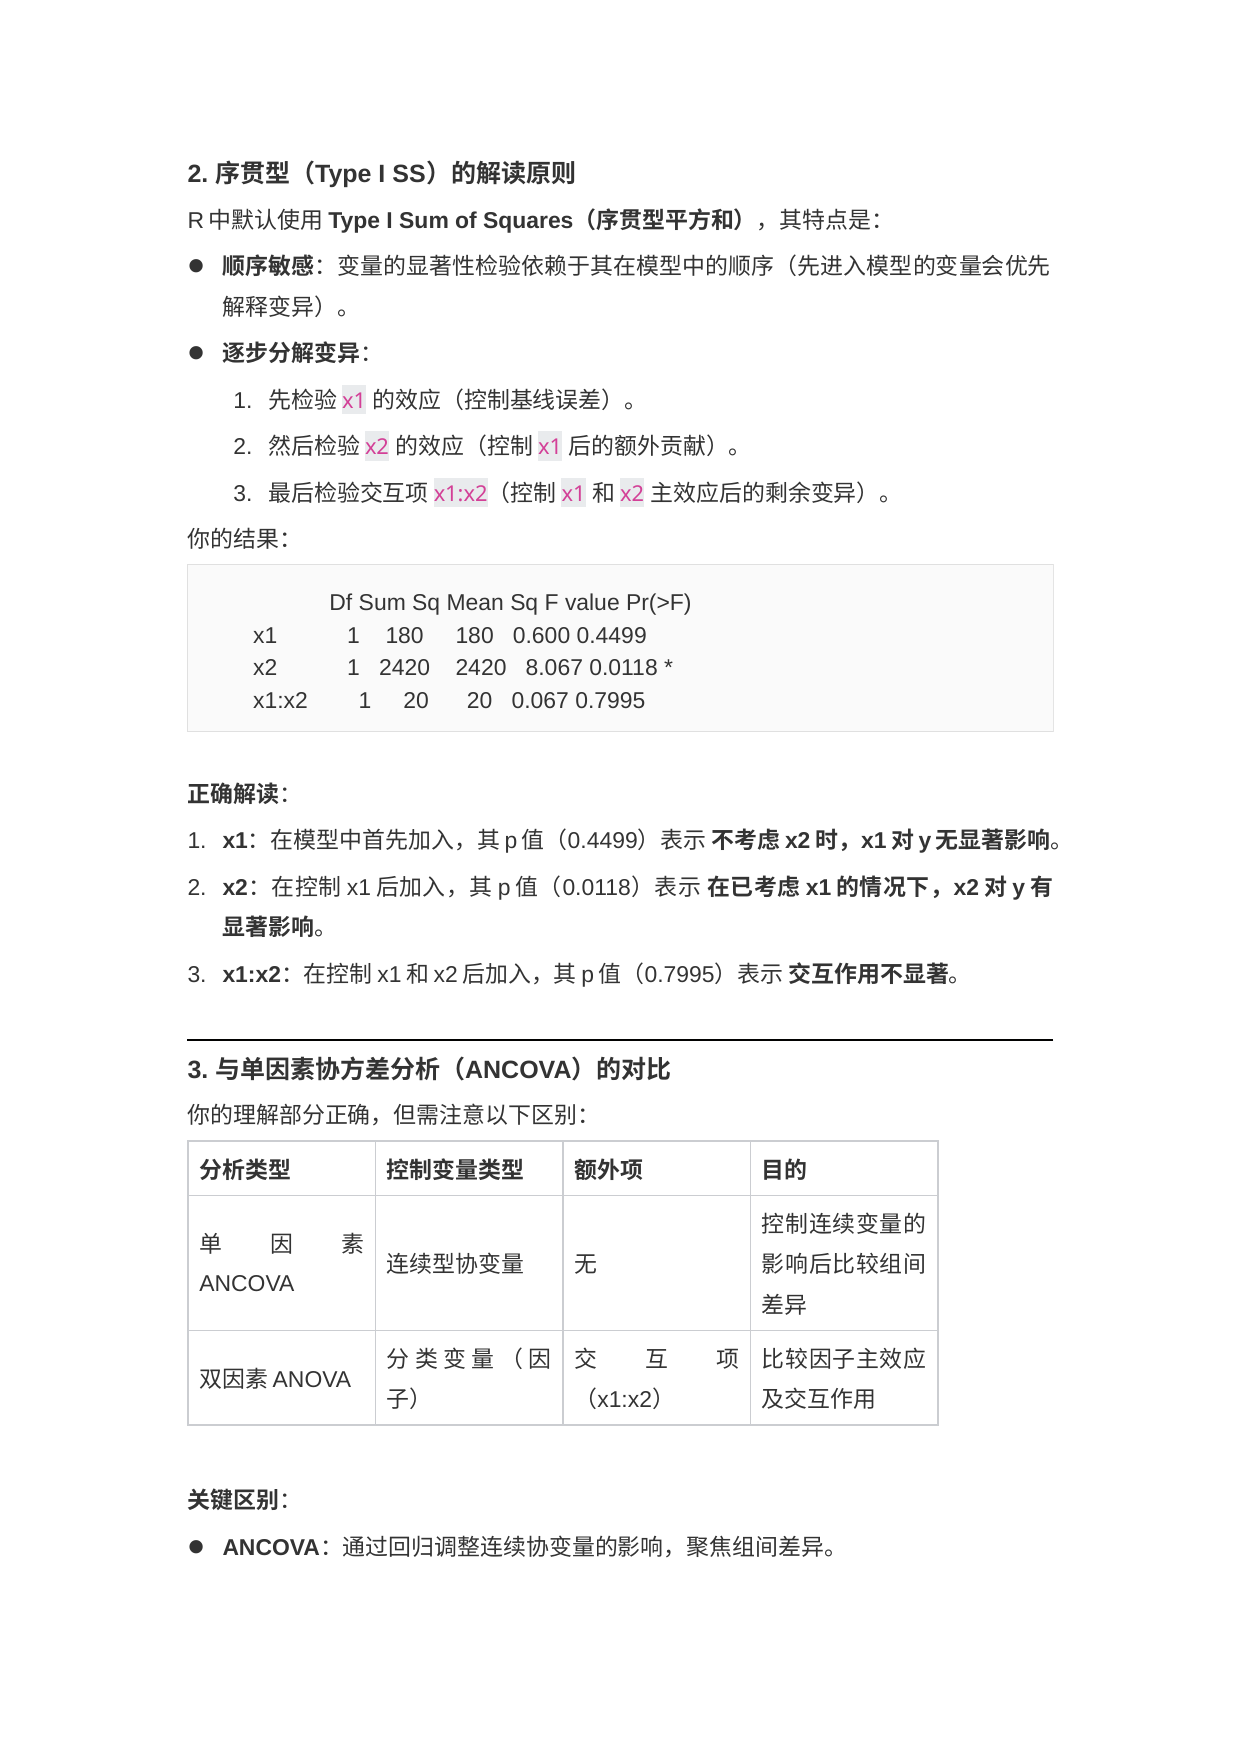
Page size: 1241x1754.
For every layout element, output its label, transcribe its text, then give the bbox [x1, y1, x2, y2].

list 最后检验交互项 x1:x2（控制 x1 和 x2 主效应后的剩余变异）。 [233, 471, 1053, 511]
text 你的理解部分正确，但需注意以下区别： [187, 1094, 1053, 1134]
table_cell 单因素ANCOVA [189, 1196, 375, 1330]
list x1：在模型中首先加入，其p值（0.4499）表示 不考虑x2时，x1对y无显著影响。 [187, 818, 1053, 859]
text 你的结果： [187, 518, 1053, 558]
list 先检验 x1 的效应（控制基线误差）。 [233, 378, 1053, 418]
list ANCOVA：通过回归调整连续协变量的影响，聚焦组间差异。 [187, 1525, 1053, 1566]
table_cell 控制连续变量的影响后比较组间差异 [751, 1196, 937, 1330]
text 关键区别： [187, 1479, 1053, 1519]
table_header 目的 [751, 1142, 937, 1195]
table_header 分析类型 [189, 1142, 375, 1195]
subtitle 3. 与单因素协方差分析（ANCOVA）的对比 [187, 1047, 1053, 1087]
table_cell 分类变量（因子） [376, 1331, 562, 1424]
table_cell 无 [564, 1196, 750, 1330]
table_header 额外项 [564, 1142, 750, 1195]
table_cell 连续型协变量 [376, 1196, 562, 1330]
text 正确解读： [187, 772, 1053, 812]
text R中默认使用 Type I Sum of Squares（序贯型平方和），其特点是： [187, 198, 1053, 238]
list 然后检验 x2 的效应（控制 x1 后的额外贡献）。 [233, 424, 1053, 465]
list 顺序敏感：变量的显著性检验依赖于其在模型中的顺序（先进入模型的变量会优先解释变异）。 [187, 244, 1053, 325]
list 逐步分解变异： [187, 331, 1053, 372]
subtitle 2. 序贯型（Type I SS）的解读原则 [187, 151, 1053, 192]
list x1:x2：在控制x1和x2后加入，其p值（0.7995）表示 交互作用不显著。 [187, 952, 1053, 992]
list x2：在控制x1后加入，其p值（0.0118）表示 在已考虑x1的情况下，x2对y有显著影响。 [187, 865, 1053, 946]
table_cell 双因素ANOVA [189, 1331, 375, 1424]
table_cell 交互项（x1:x2） [564, 1331, 750, 1424]
table_cell 比较因子主效应及交互作用 [751, 1331, 937, 1424]
table_header 控制变量类型 [376, 1142, 562, 1195]
